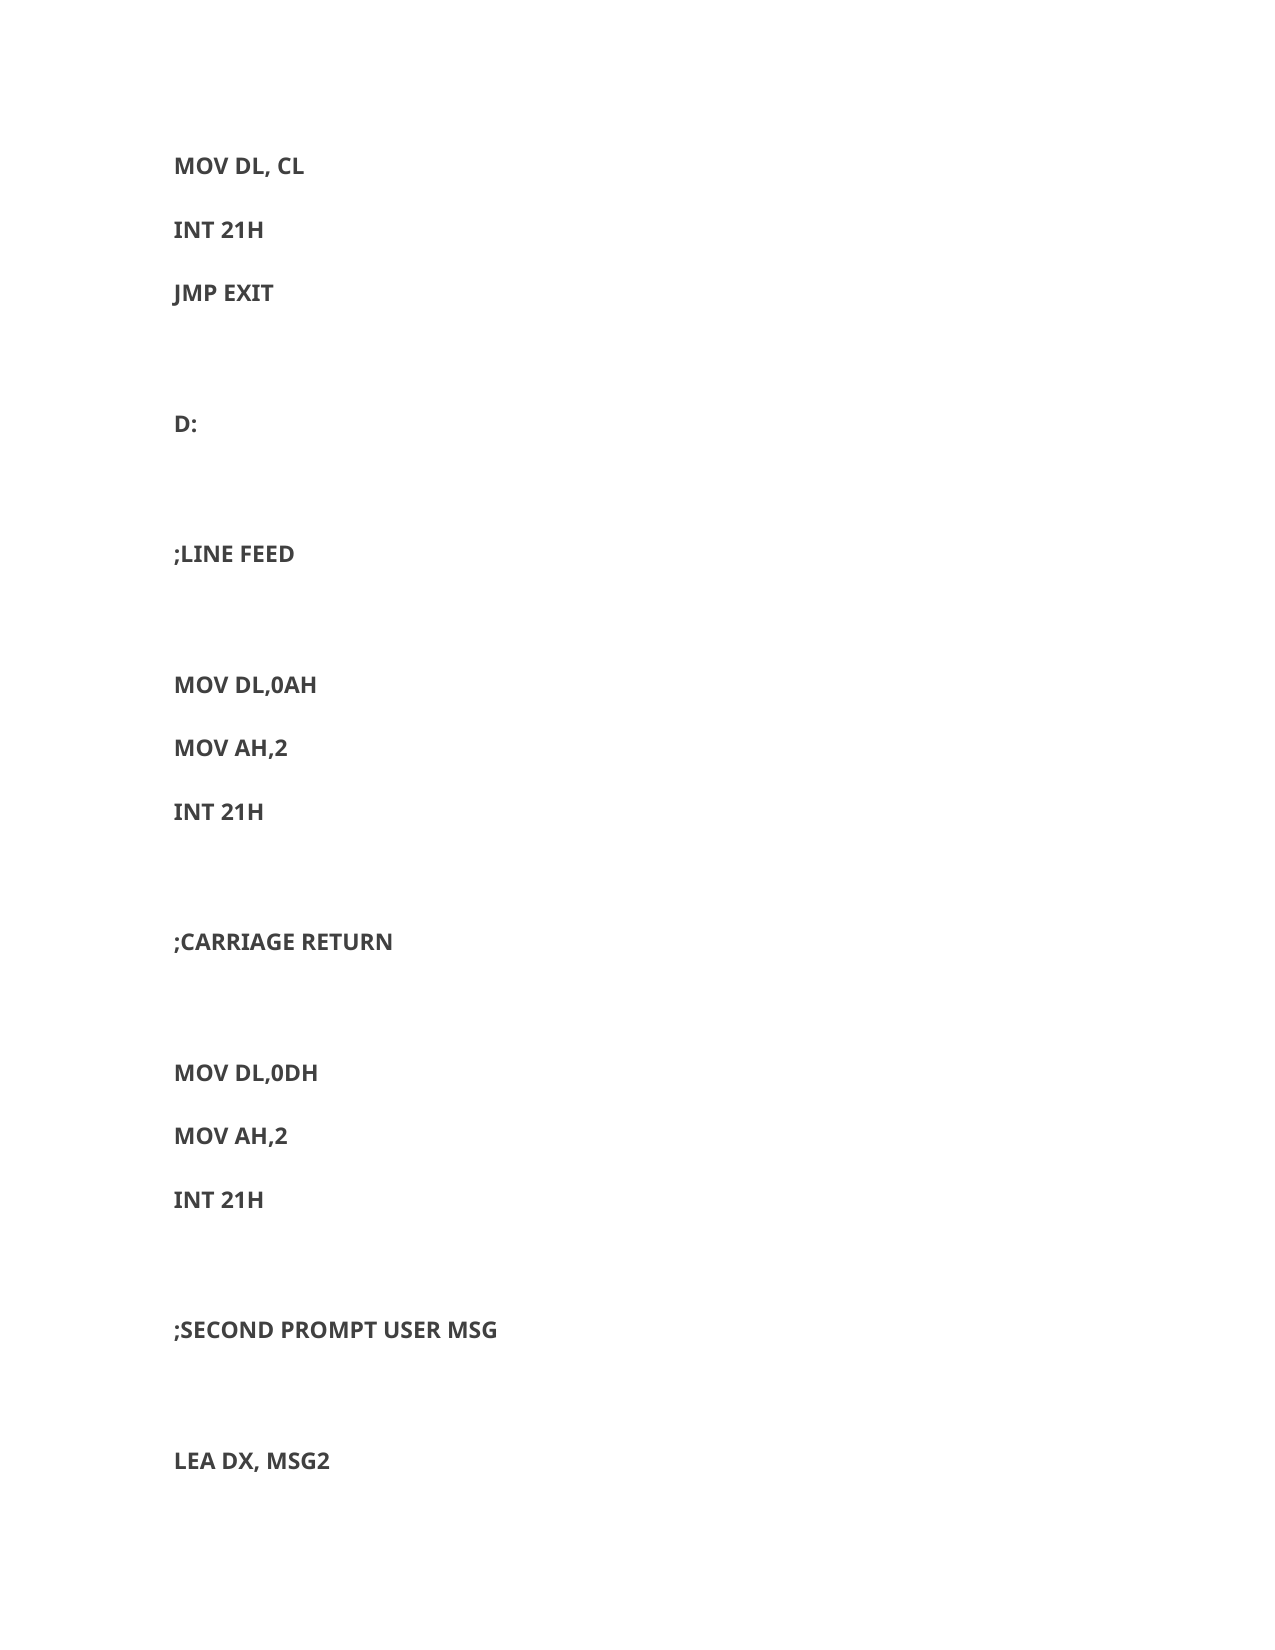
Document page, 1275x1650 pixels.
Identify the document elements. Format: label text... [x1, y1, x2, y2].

text MOV DL,0DH [150, 1057, 1125, 1088]
text D: [150, 408, 1125, 439]
text MOV DL, CL [150, 150, 1125, 181]
text JMP EXIT [150, 277, 1125, 308]
text MOV DL,0AH [150, 669, 1125, 700]
text INT 21H [150, 796, 1125, 827]
text ;CARRIAGE RETURN [150, 926, 1125, 957]
text LEA DX, MSG2 [150, 1445, 1125, 1476]
text MOV AH,2 [150, 1120, 1125, 1152]
text ;SECOND PROMPT USER MSG [150, 1314, 1125, 1346]
text INT 21H [150, 213, 1125, 245]
text INT 21H [150, 1184, 1125, 1215]
text ;LINE FEED [150, 538, 1125, 569]
text MOV AH,2 [150, 732, 1125, 763]
